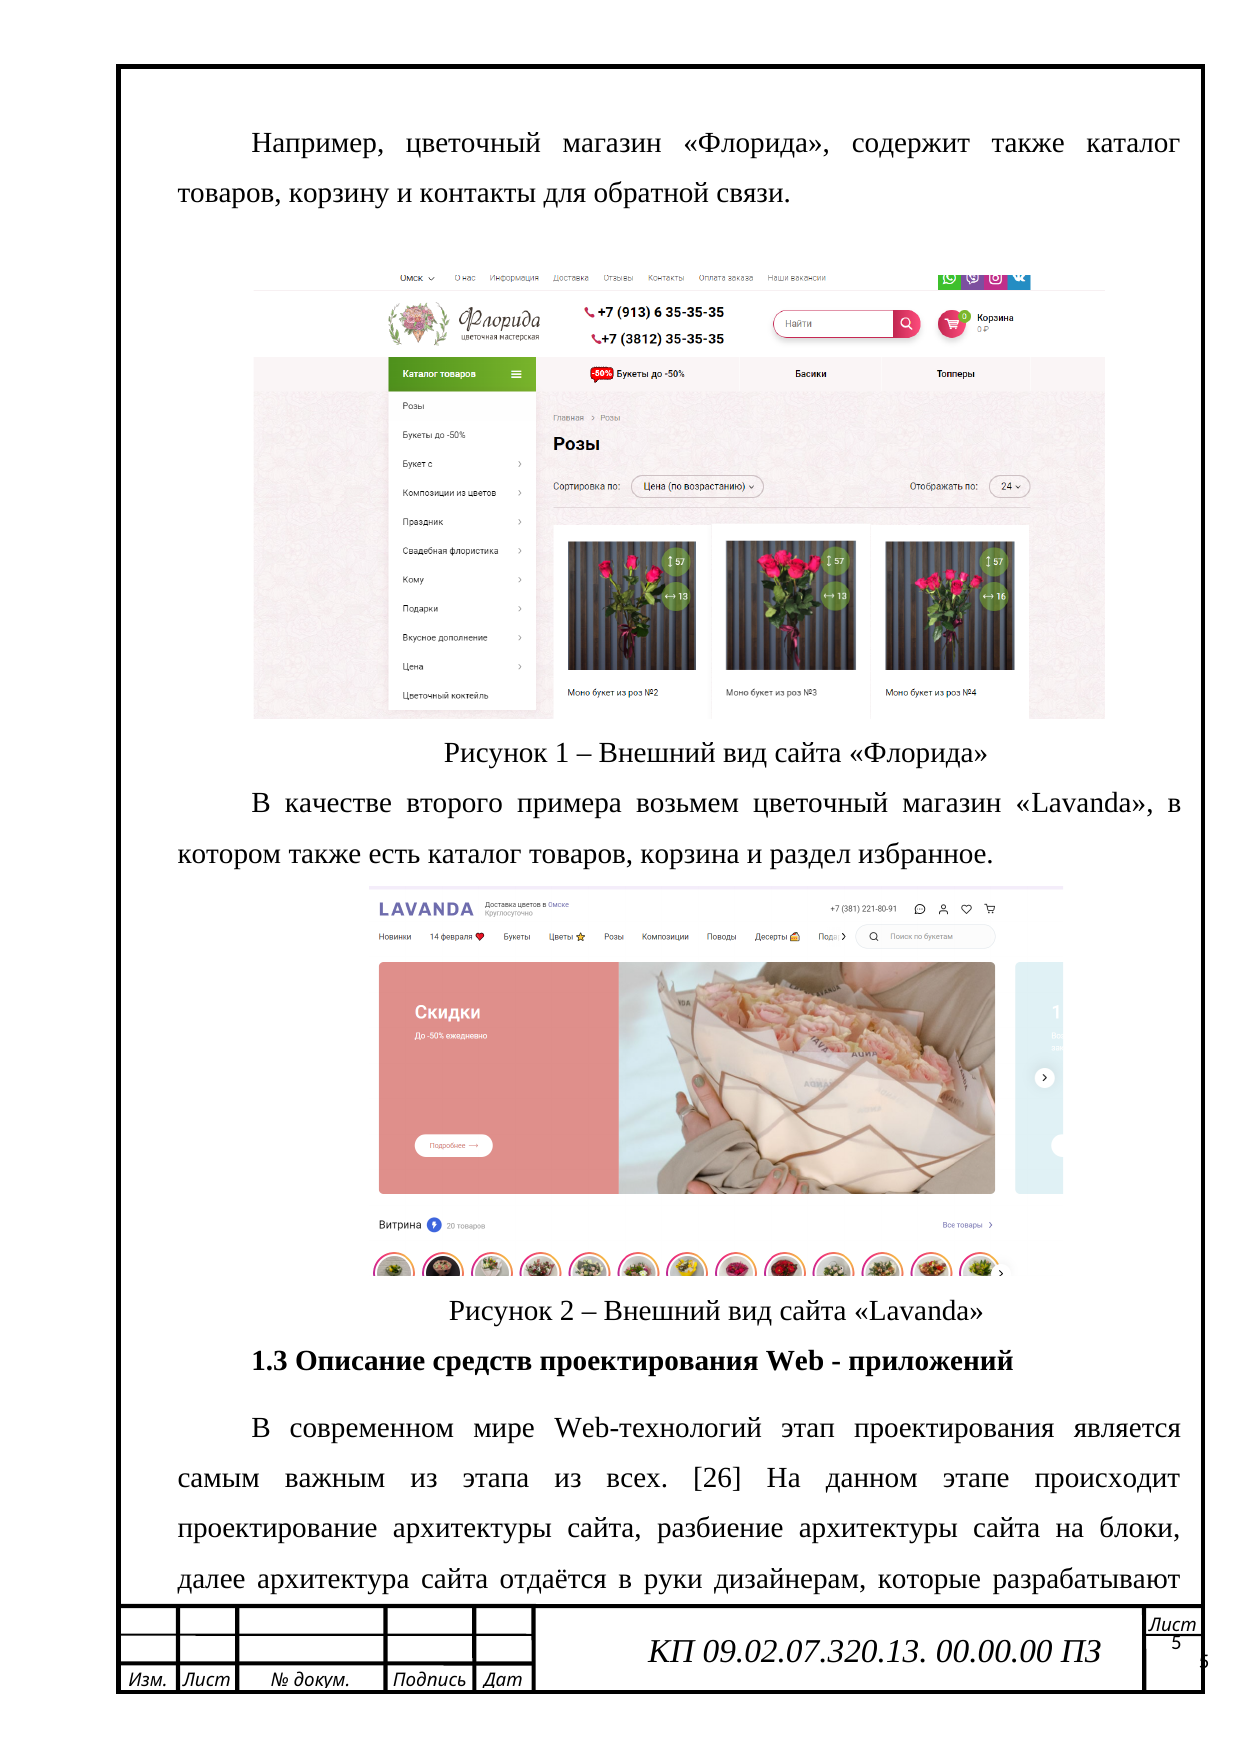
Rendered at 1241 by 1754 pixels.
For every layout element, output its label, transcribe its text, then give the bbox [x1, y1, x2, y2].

text В качестве второго примера возьмем цветочный магазин «Lavanda», в котором также есть каталог товаров, корзина и раздел избранное. [177, 786, 1181, 869]
picture [253, 275, 1105, 719]
text Например, цветочный магазин «Флорида», содержит также каталог товаров, корзину и контакты для обратной связи. [177, 125, 1181, 208]
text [177, 1410, 1181, 1594]
subtitle 1.3 Описание средств проектирования Web - приложений [177, 1343, 1181, 1376]
picture [369, 886, 1064, 1276]
text Рисунок 2 – Внешний вид сайта «Lavanda» [177, 1293, 1181, 1326]
text Рисунок 1 – Внешний вид сайта «Флорида» [177, 735, 1181, 769]
